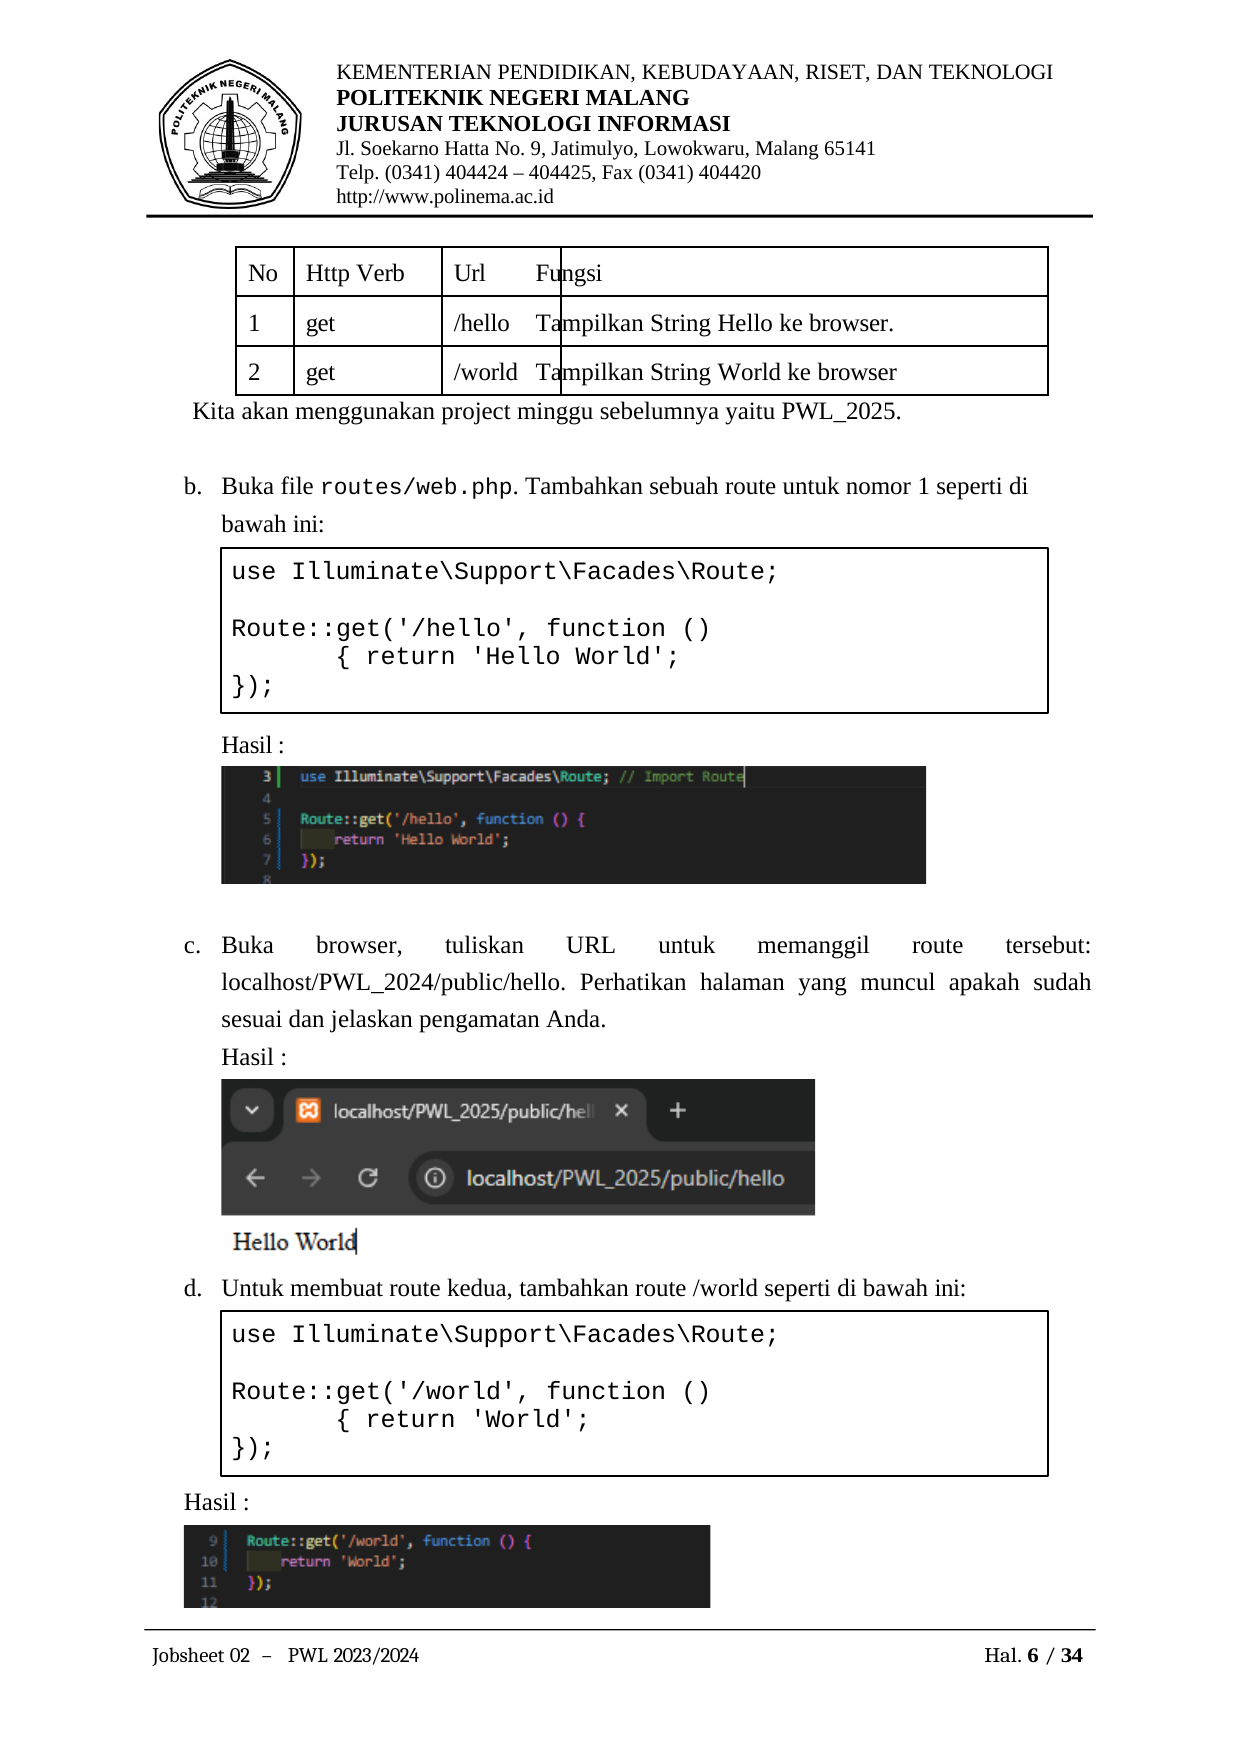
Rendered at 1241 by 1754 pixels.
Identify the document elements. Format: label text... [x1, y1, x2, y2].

table_header Url [443, 248, 560, 295]
table_header No [237, 248, 293, 295]
table_cell /hello [443, 297, 560, 345]
table_cell 1 [237, 297, 293, 345]
list Untuk membuat route kedua, tambahkan route /world seperti di bawah ini: [184, 1273, 1152, 1302]
table_cell get [295, 347, 441, 394]
text Kita akan menggunakan project minggu sebelumnya yaitu PWL_2025. [192, 396, 1152, 425]
list Buka file routes/web.php. Tambahkan sebuah route untuk nomor 1 seperti di bawah ini: [184, 471, 1093, 538]
picture [183, 1525, 711, 1608]
text Hasil : [184, 1317, 1152, 1515]
table_cell Tampilkan String Hello ke browser. [562, 297, 1047, 345]
table_cell /world [443, 347, 560, 394]
list Hasil : [221, 546, 1093, 759]
picture [221, 1079, 815, 1266]
picture [158, 59, 302, 209]
table_cell Tampilkan String World ke browser [562, 347, 1047, 394]
table_header Http Verb [295, 248, 441, 295]
list Hasil : [221, 1042, 1092, 1071]
table_cell get [295, 297, 441, 345]
list Buka browser, tuliskan URL untuk memanggil route tersebut: localhost/PWL_2024/public/hello. Perhatikan halaman yang muncul apakah sudah sesuai dan jelaskan pengamatan Anda. [184, 930, 1092, 1033]
table_cell 2 [237, 347, 293, 394]
table_header Fungsi [562, 248, 1047, 295]
picture [221, 766, 927, 884]
